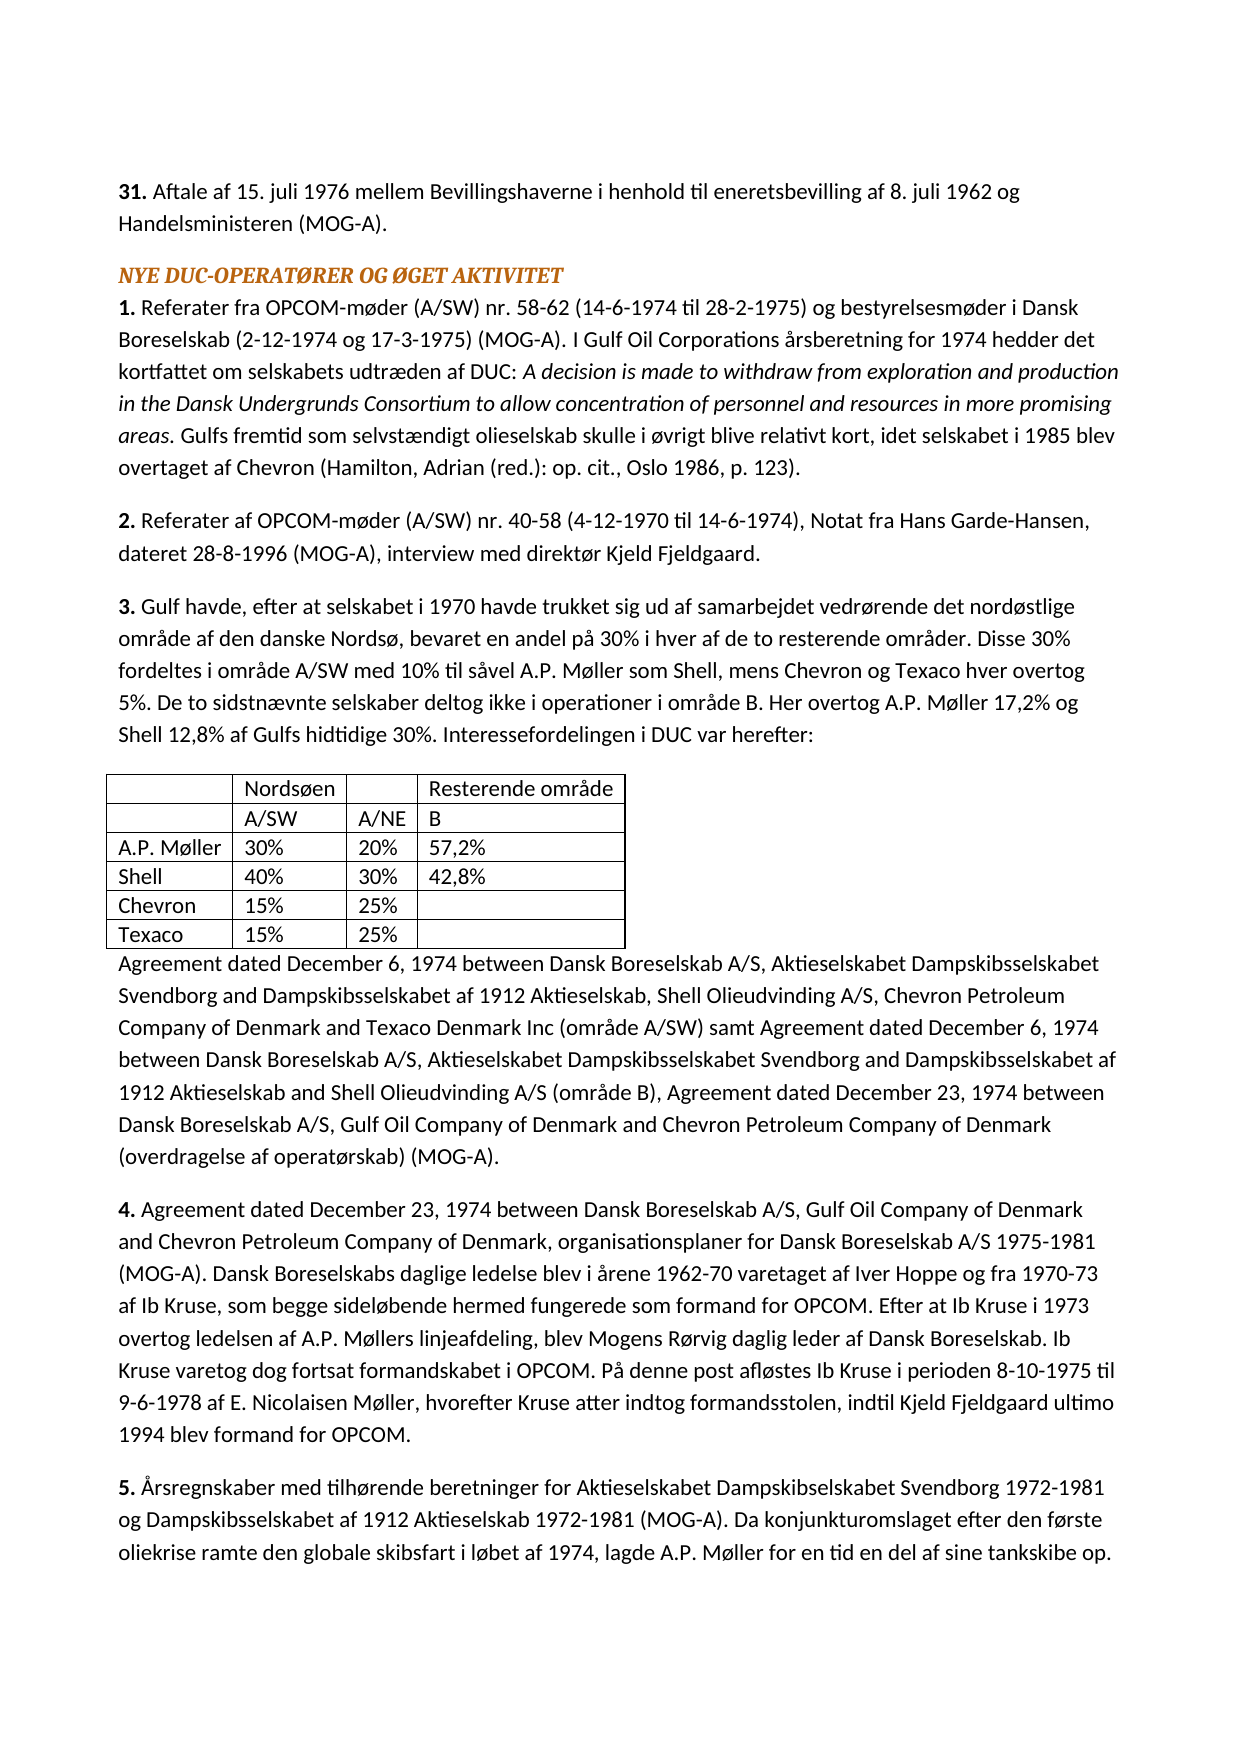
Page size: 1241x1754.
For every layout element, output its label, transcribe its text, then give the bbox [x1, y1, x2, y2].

table_cell 20% [347, 833, 417, 861]
table_cell 25% [347, 891, 417, 919]
table_cell A/SW [233, 804, 346, 832]
table_cell 30% [347, 862, 417, 890]
table_cell B [418, 804, 624, 832]
text 31. Aftale af 15. juli 1976 mellem Bevillingshaverne i henhold til eneretsbevilling af 8. juli 1962 og Handelsministeren (MOG-A). [118, 177, 1122, 237]
table_header [107, 775, 232, 803]
table_cell 30% [233, 833, 346, 861]
table_cell 15% [233, 891, 346, 919]
text 4. Agreement dated December 23, 1974 between Dansk Boreselskab A/S, Gulf Oil Company of Denmark and Chevron Petroleum Company of Denmark, organisationsplaner for Dansk Boreselskab A/S 1975-1981 (MOG-A). Dansk Boreselskabs daglige ledelse blev i årene 1962-70 varetaget af Iver Hoppe og fra 1970-73 af Ib Kruse, som begge sideløbende hermed fungerede som formand for OPCOM. Efter at Ib Kruse i 1973 overtog ledelsen af A.P. Møllers linjeafdeling, blev Mogens Rørvig daglig leder af Dansk Boreselskab. Ib Kruse varetog dog fortsat formandskabet i OPCOM. På denne post afløstes Ib Kruse i perioden 8-10-1975 til 9-6-1978 af E. Nicolaisen Møller, hvorefter Kruse atter indtog formandsstolen, indtil Kjeld Fjeldgaard ultimo 1994 blev formand for OPCOM. [118, 1195, 1122, 1448]
table_cell 15% [233, 920, 346, 948]
table_header Resterende område [418, 775, 624, 803]
table_cell Texaco [107, 920, 232, 948]
text 1. Referater fra OPCOM-møder (A/SW) nr. 58-62 (14-6-1974 til 28-2-1975) og bestyrelsesmøder i Dansk Boreselskab (2-12-1974 og 17-3-1975) (MOG-A). I Gulf Oil Corporations årsberetning for 1974 hedder det kortfattet om selskabets udtræden af DUC: A decision is made to withdraw from exploration and production in the Dansk Undergrunds Consortium to allow concentration of personnel and resources in more promising areas. Gulfs fremtid som selvstændigt olieselskab skulle i øvrigt blive relativt kort, idet selskabet i 1985 blev overtaget af Chevron (Hamilton, Adrian (red.): op. cit., Oslo 1986, p. 123). [118, 293, 1122, 482]
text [118, 1473, 1122, 1566]
table_cell Chevron [107, 891, 232, 919]
table_cell Shell [107, 862, 232, 890]
table_cell [418, 920, 624, 948]
table_cell 42,8% [418, 862, 624, 890]
table_cell A/NE [347, 804, 417, 832]
subtitle NYE DUC-OPERATØRER OG ØGET AKTIVITET [118, 262, 1122, 289]
table_cell [418, 891, 624, 919]
table_cell 57,2% [418, 833, 624, 861]
text Agreement dated December 6, 1974 between Dansk Boreselskab A/S, Aktieselskabet Dampskibsselskabet Svendborg and Dampskibsselskabet af 1912 Aktieselskab, Shell Olieudvinding A/S, Chevron Petroleum Company of Denmark and Texaco Denmark Inc (område A/SW) samt Agreement dated December 6, 1974 between Dansk Boreselskab A/S, Aktieselskabet Dampskibsselskabet Svendborg and Dampskibsselskabet af 1912 Aktieselskab and Shell Olieudvinding A/S (område B), Agreement dated December 23, 1974 between Dansk Boreselskab A/S, Gulf Oil Company of Denmark and Chevron Petroleum Company of Denmark (overdragelse af operatørskab) (MOG-A). [118, 949, 1122, 1170]
table_cell [107, 804, 232, 832]
text 3. Gulf havde, efter at selskabet i 1970 havde trukket sig ud af samarbejdet vedrørende det nordøstlige område af den danske Nordsø, bevaret en andel på 30% i hver af de to resterende områder. Disse 30% fordeltes i område A/SW med 10% til såvel A.P. Møller som Shell, mens Chevron og Texaco hver overtog 5%. De to sidstnævnte selskaber deltog ikke i operationer i område B. Her overtog A.P. Møller 17,2% og Shell 12,8% af Gulfs hidtidige 30%. Interessefordelingen i DUC var herefter: [118, 592, 1122, 748]
table_cell 25% [347, 920, 417, 948]
table_header Nordsøen [233, 775, 346, 803]
table_cell 40% [233, 862, 346, 890]
table_header [347, 775, 417, 803]
text 2. Referater af OPCOM-møder (A/SW) nr. 40-58 (4-12-1970 til 14-6-1974), Notat fra Hans Garde-Hansen, dateret 28-8-1996 (MOG-A), interview med direktør Kjeld Fjeldgaard. [118, 507, 1122, 567]
table_cell A.P. Møller [107, 833, 232, 861]
